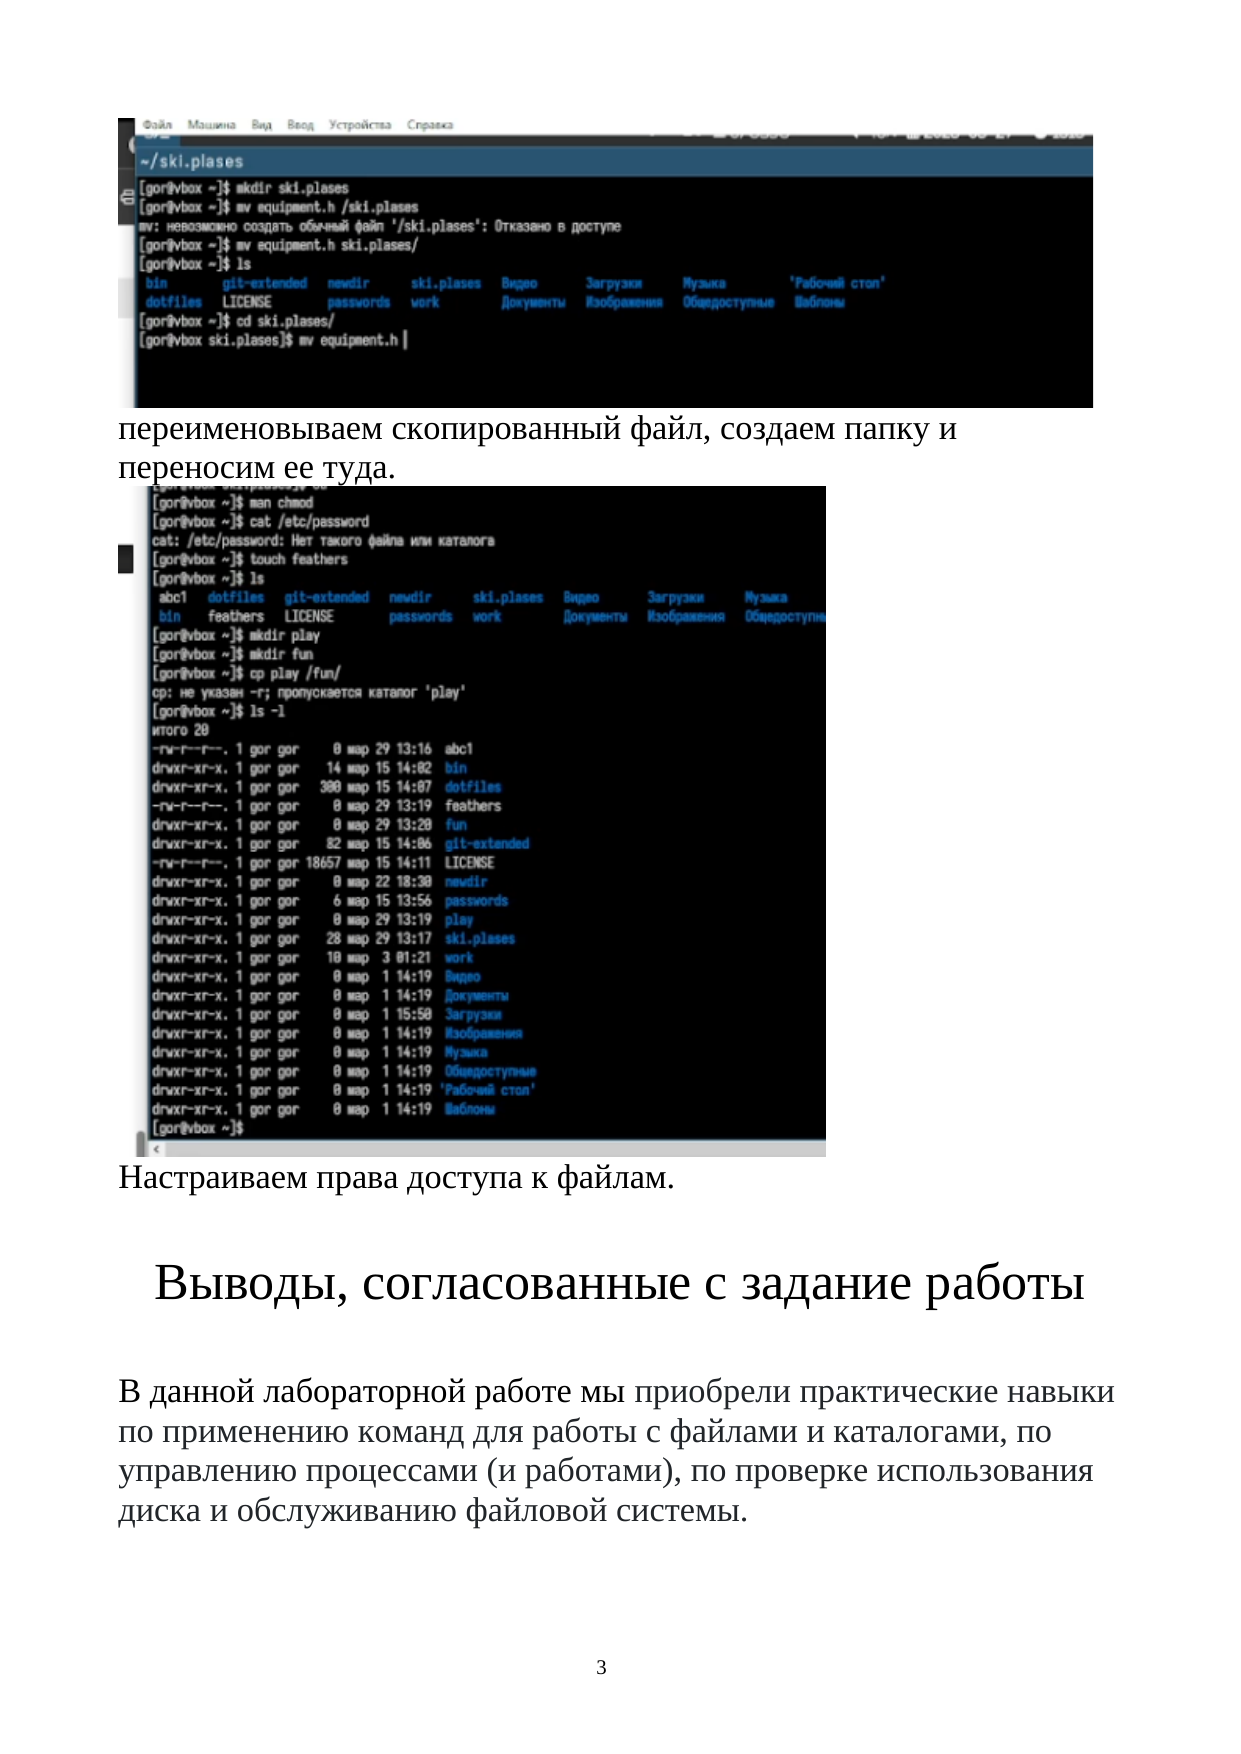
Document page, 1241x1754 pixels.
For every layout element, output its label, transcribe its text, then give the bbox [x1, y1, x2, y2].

text Настраиваем права доступа к файлам. [118, 1156, 1122, 1196]
text В данной лабораторной работе мы приобрели практические навыки по применению команд для работы с файлами и каталогами, по управлению процессами (и работами), по проверке использования диска и обслуживанию файловой системы. [118, 1371, 1122, 1529]
picture [118, 118, 1094, 408]
picture [118, 486, 826, 1157]
text Выводы, согласованные с задание работы [118, 1251, 1122, 1311]
